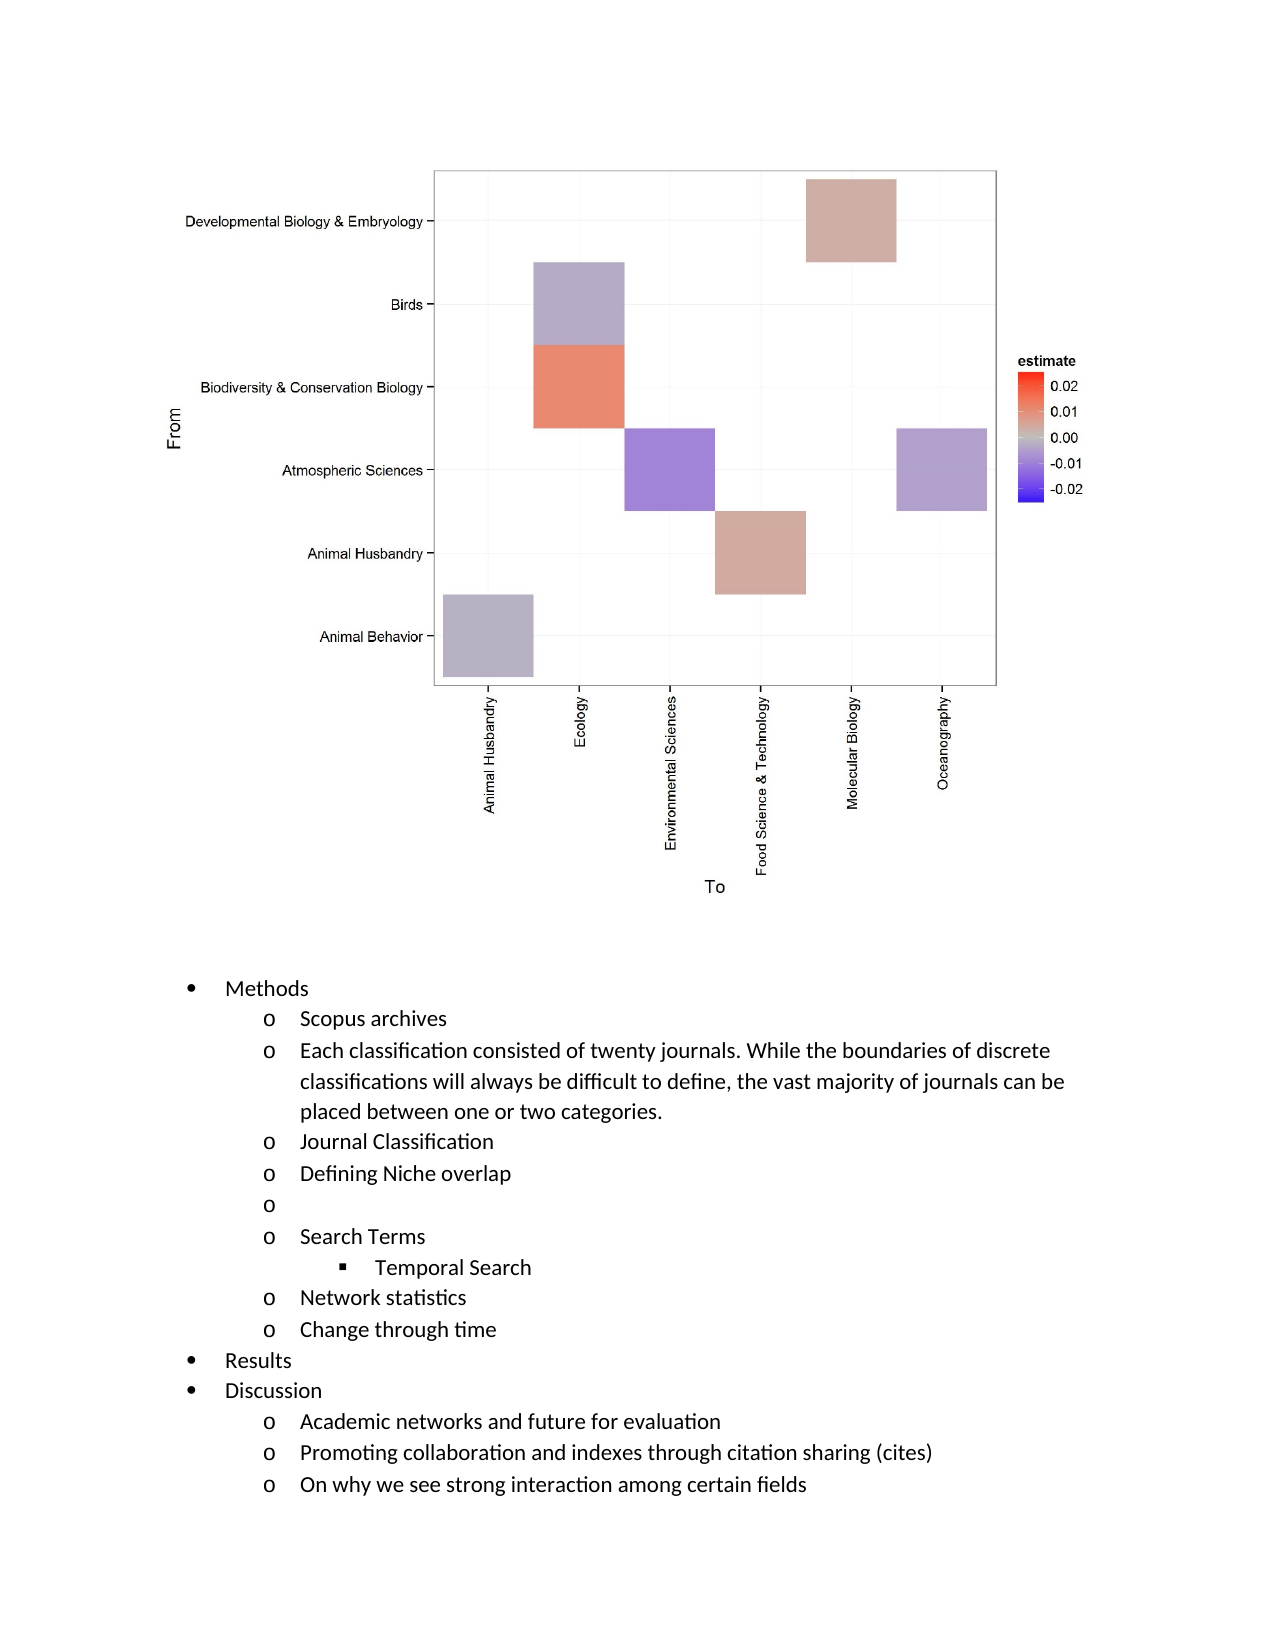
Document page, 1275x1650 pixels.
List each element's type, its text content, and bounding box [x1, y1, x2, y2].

picture [150, 150, 1125, 909]
list Academic networks and future for evaluation [262, 1407, 1125, 1436]
list Methods [187, 974, 1125, 1002]
list Each classification consisted of twenty journals. While the boundaries of discrete classifications will always be difficult to define, the vast majority of journals can be placed between one or two categories. [262, 1036, 1125, 1125]
list Network statistics [262, 1283, 1125, 1313]
list Discussion [187, 1377, 1125, 1404]
list Scopus archives [262, 1004, 1125, 1033]
list Defining Niche overlap [262, 1159, 1125, 1188]
list Journal Classification [262, 1127, 1125, 1157]
list Change through time [262, 1315, 1125, 1344]
list Temporal Search [337, 1253, 1125, 1281]
list Search Terms [262, 1222, 1125, 1251]
list Results [187, 1346, 1125, 1374]
list On why we see strong interaction among certain fields [262, 1470, 1125, 1499]
list Promoting collaboration and indexes through citation sharing (cites) [262, 1438, 1125, 1467]
